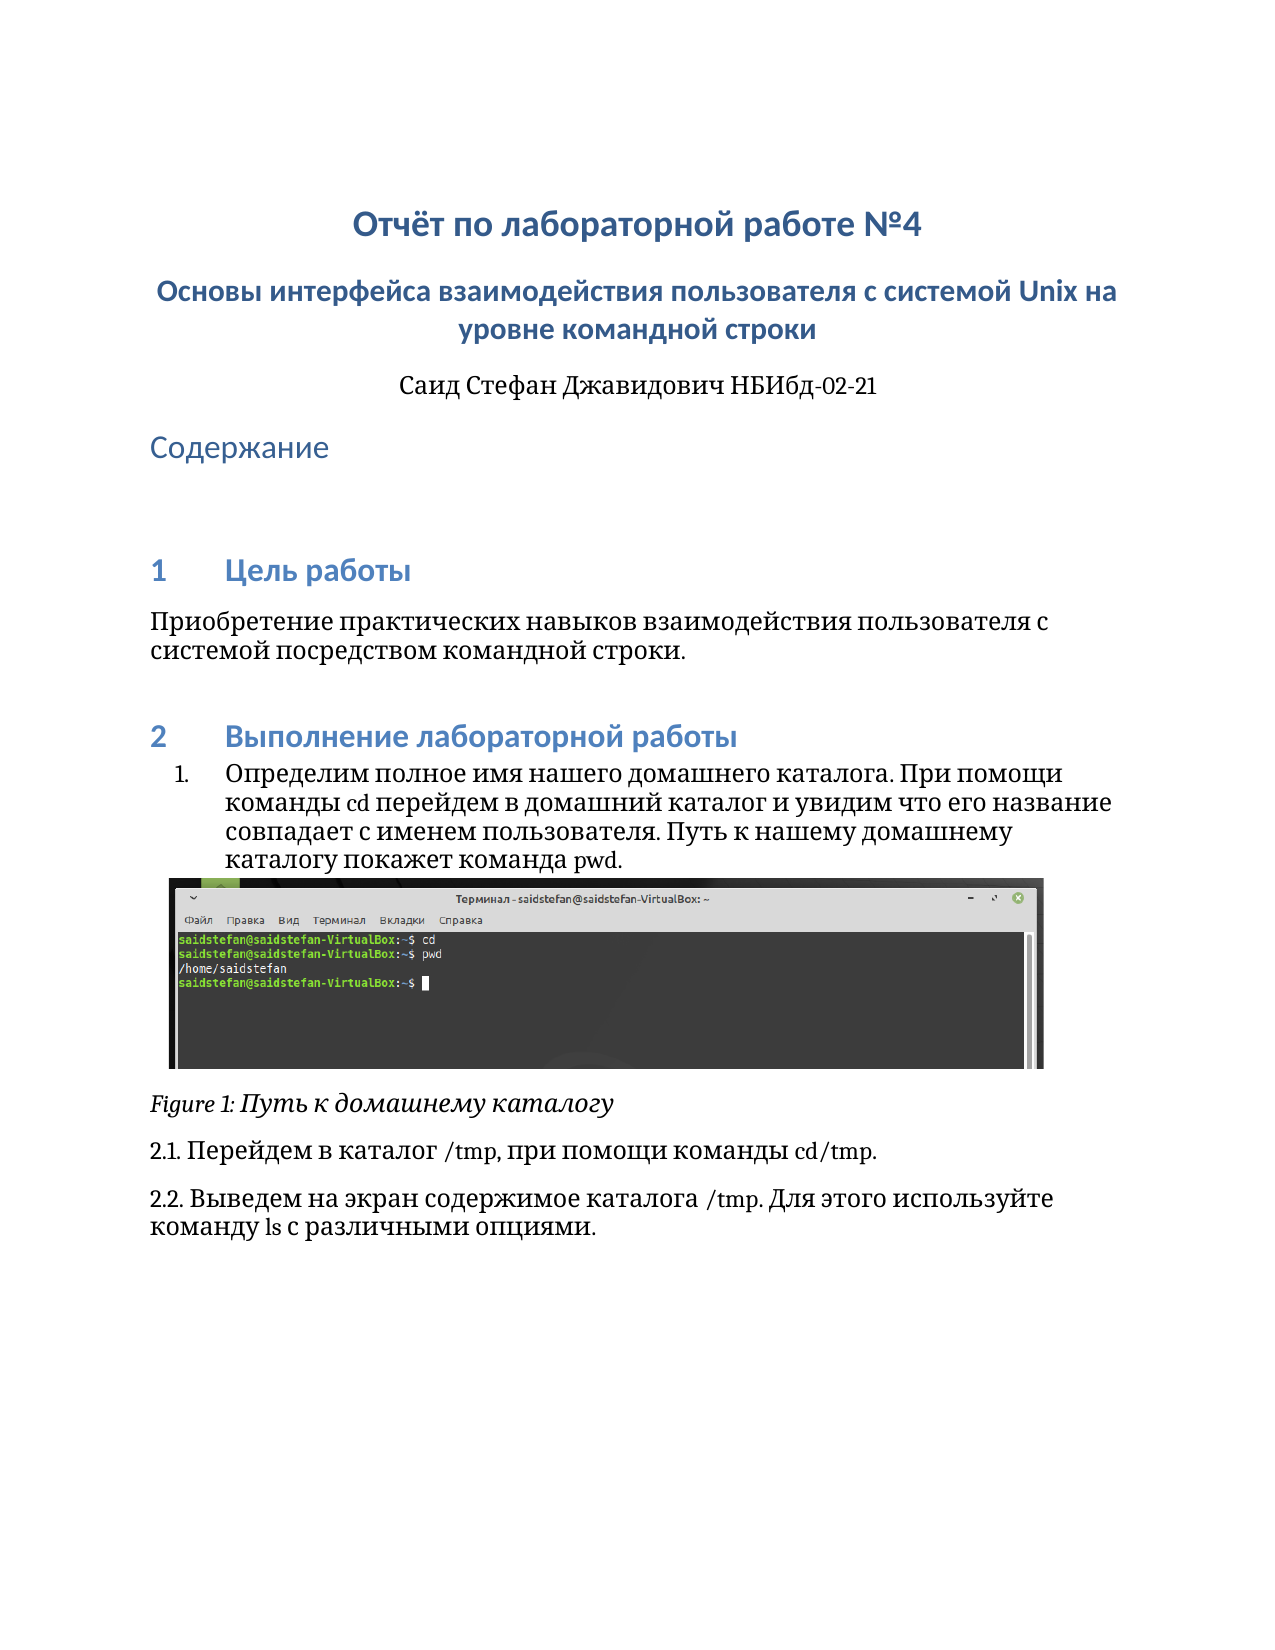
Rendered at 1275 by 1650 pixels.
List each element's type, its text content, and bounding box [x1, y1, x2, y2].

text Приобретение практических навыков взаимодействия пользователя с системой посредством командной строки. [150, 608, 1125, 666]
text Figure 1: Путь к домашнему каталогу [150, 1089, 1125, 1118]
title Отчёт по лабораторной работе №4 [150, 200, 1125, 246]
subtitle Основы интерфейса взаимодействия пользователя с системой Unix на уровне командной строки [150, 271, 1125, 347]
text Саид Стефан Джавидович НБИбд-02-21 [150, 372, 1125, 401]
subtitle 2 Выполнение лабораторной работы [150, 716, 1125, 756]
subtitle 1 Цель работы [150, 548, 1125, 589]
list Определим полное имя нашего домашнего каталога. При помощи команды cd перейдем в домашний каталог и увидим что его название совпадает с именем пользователя. Путь к нашему домашнему каталогу покажет команда pwd. [175, 760, 1125, 875]
picture [168, 878, 1044, 1069]
text 2.2. Выведем на экран содержимое каталога /tmp. Для этого используйте команду ls с различными опциями. [150, 1184, 1125, 1242]
text 2.1. Перейдем в каталог /tmp, при помощи команды cd/tmp. [150, 1137, 1125, 1166]
